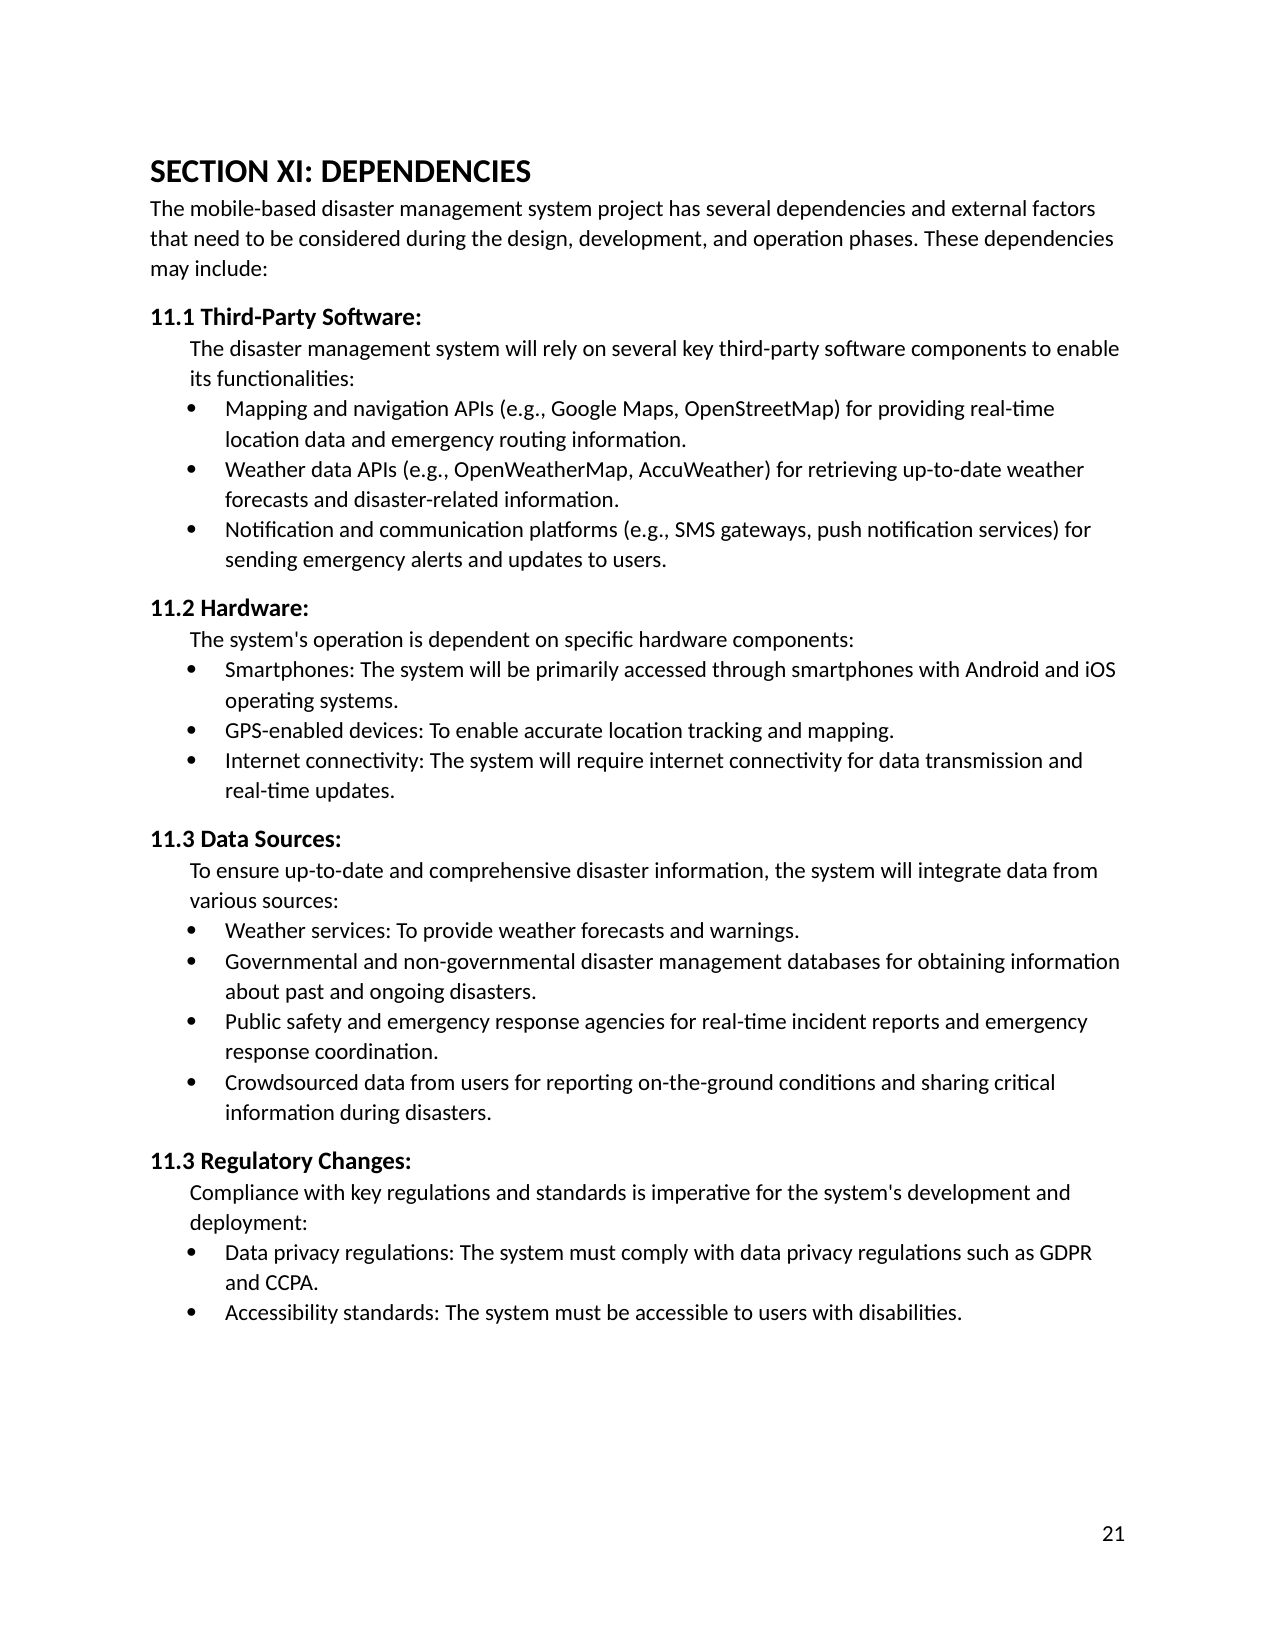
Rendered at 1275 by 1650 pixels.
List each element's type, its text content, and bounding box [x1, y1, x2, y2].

list Accessibility standards: The system must be accessible to users with disabilities. [187, 1298, 1125, 1327]
list Internet connectivity: The system will require internet connectivity for data transmission and real-time updates. [187, 746, 1125, 804]
list Weather data APIs (e.g., OpenWeatherMap, AccuWeather) for retrieving up-to-date weather forecasts and disaster-related information. [187, 455, 1125, 513]
list Compliance with key regulations and standards is imperative for the system's development and deployment: [189, 1178, 1125, 1236]
subtitle 11.1 Third-Party Software: [150, 301, 1125, 332]
list To ensure up-to-date and comprehensive disaster information, the system will integrate data from various sources: [189, 856, 1125, 914]
list Notification and communication platforms (e.g., SMS gateways, push notification services) for sending emergency alerts and updates to users. [187, 515, 1125, 574]
subtitle 11.3 Regulatory Changes: [150, 1145, 1125, 1175]
subtitle 11.3 Data Sources: [150, 823, 1125, 854]
list Mapping and navigation APIs (e.g., Google Maps, OpenStreetMap) for providing real-time location data and emergency routing information. [187, 394, 1125, 453]
list Weather services: To provide weather forecasts and warnings. [187, 917, 1125, 945]
text The mobile-based disaster management system project has several dependencies and external factors that need to be considered during the design, development, and operation phases. These dependencies may include: [150, 194, 1125, 282]
list The disaster management system will rely on several key third-party software components to enable its functionalities: [189, 334, 1125, 392]
subtitle SECTION XI: DEPENDENCIES [150, 150, 1125, 191]
list Smartphones: The system will be primarily accessed through smartphones with Android and iOS operating systems. [187, 656, 1125, 714]
list Data privacy regulations: The system must comply with data privacy regulations such as GDPR and CCPA. [187, 1238, 1125, 1296]
list GPS-enabled devices: To enable accurate location tracking and mapping. [187, 716, 1125, 744]
list Public safety and emergency response agencies for real-time incident reports and emergency response coordination. [187, 1007, 1125, 1066]
list The system's operation is dependent on specific hardware components: [189, 625, 1125, 653]
subtitle 11.2 Hardware: [150, 592, 1125, 623]
list Crowdsourced data from users for reporting on-the-ground conditions and sharing critical information during disasters. [187, 1068, 1125, 1126]
list Governmental and non-governmental disaster management databases for obtaining information about past and ongoing disasters. [187, 947, 1125, 1005]
